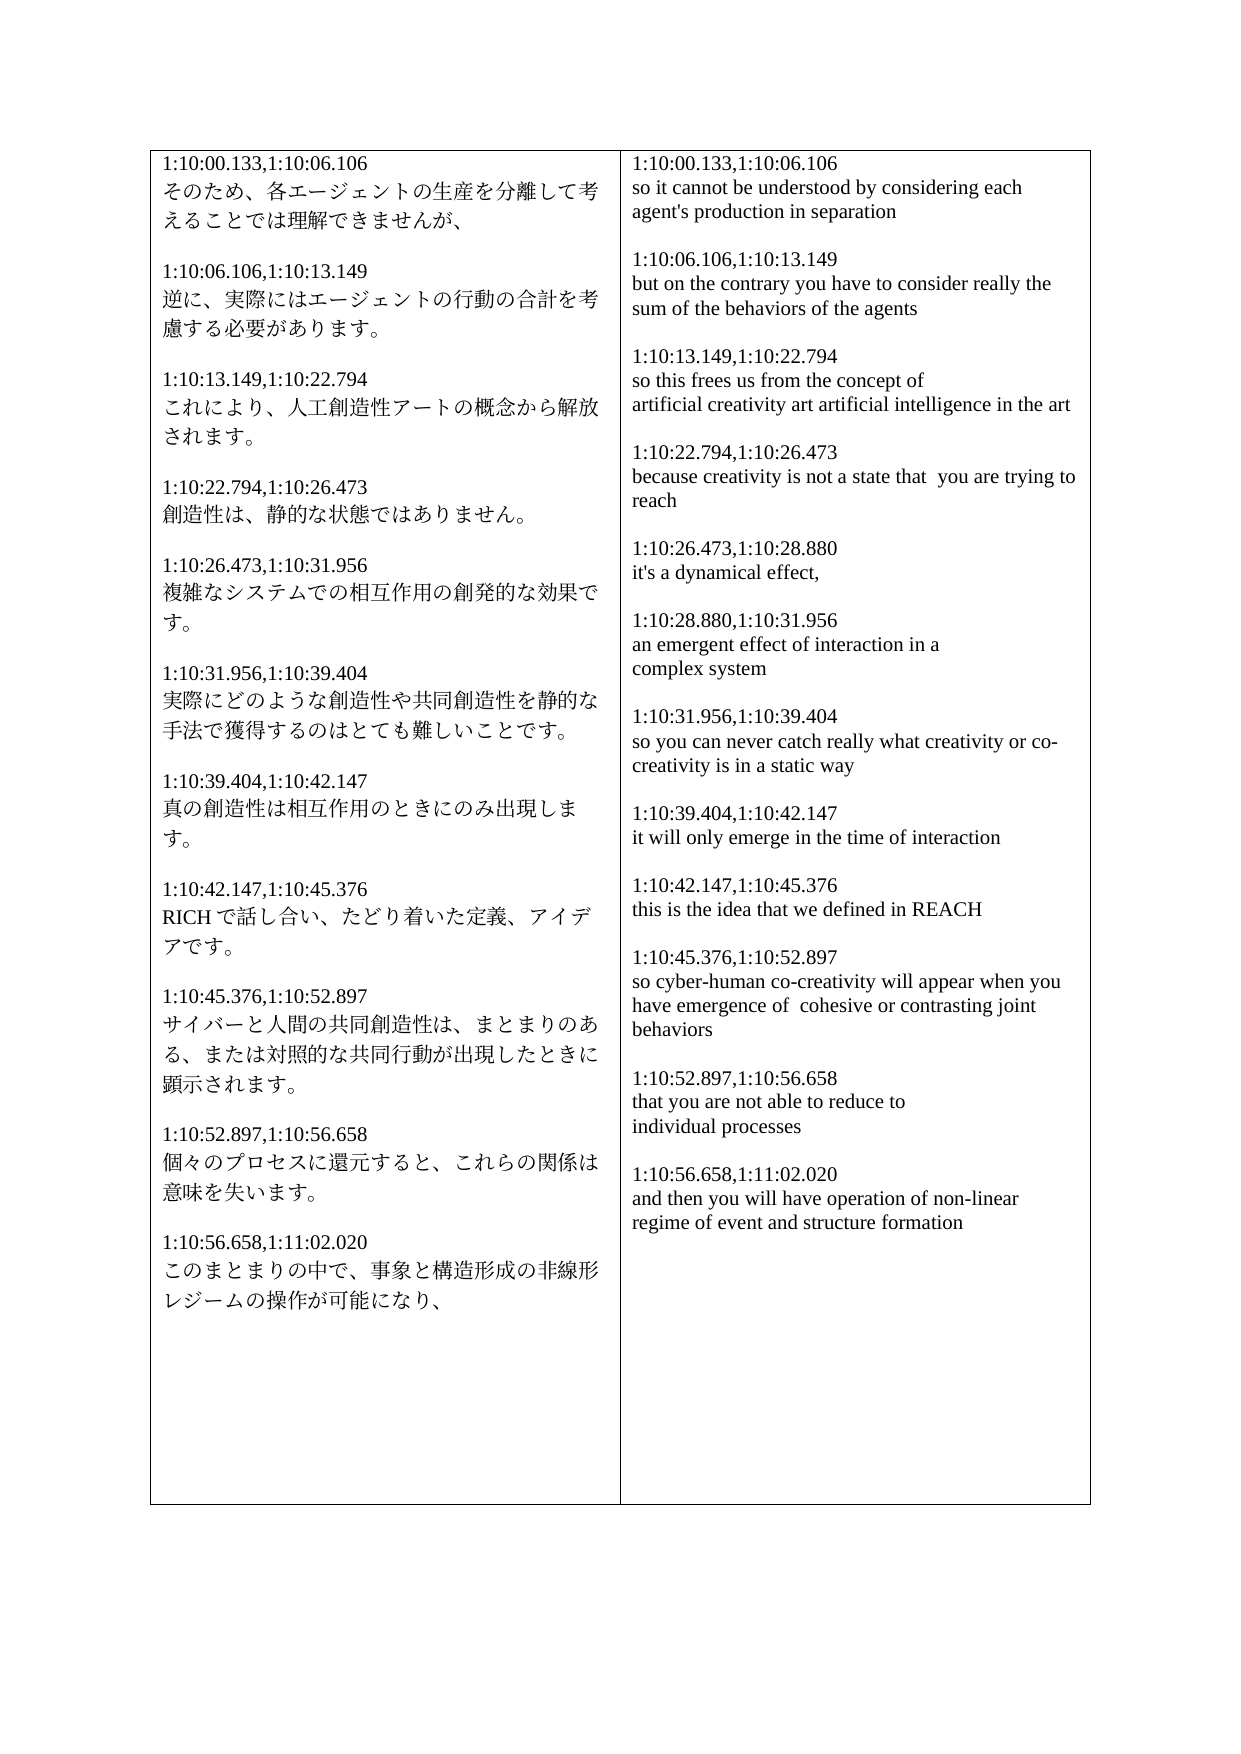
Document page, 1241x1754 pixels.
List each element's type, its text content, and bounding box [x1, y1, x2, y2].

table_header 1:10:00.133,1:10:06.106 そのため、各エージェントの生産を分離して考えることでは理解できませんが、 1:10:06.106,1:10:13.149 逆に、実際にはエージェントの行動の合計を考慮する必要があります。 1:10:13.149,1:10:22.794 これにより、人工創造性アートの概念から解放されます。 1:10:22.794,1:10:26.473 創造性は、静的な状態ではありません。 1:10:26.473,1:10:31.956 複雑なシステムでの相互作用の創発的な効果です。 1:10:31.956,1:10:39.404 実際にどのような創造性や共同創造性を静的な手法で獲得するのはとても難しいことです。 1:10:39.404,1:10:42.147 真の創造性は相互作用のときにのみ出現します。 1:10:42.147,1:10:45.376 RICHで話し合い、たどり着いた定義、アイデアです。 1:10:45.376,1:10:52.897 サイバーと人間の共同創造性は、まとまりのある、または対照的な共同行動が出現したときに顕示されます。 1:10:52.897,1:10:56.658 個々のプロセスに還元すると、これらの関係は意味を失います。 1:10:56.658,1:11:02.020 このまとまりの中で、事象と構造形成の非線形レジームの操作が可能になり、 [151, 151, 620, 1504]
table_header 1:10:00.133,1:10:06.106 so it cannot be understood by considering each agent's production in separation 1:10:06.106,1:10:13.149 but on the contrary you have to consider really the sum of the behaviors of the agents 1:10:13.149,1:10:22.794 so this frees us from the concept of artificial creativity art artificial intelligence in the art 1:10:22.794,1:10:26.473 because creativity is not a state that you are trying to reach 1:10:26.473,1:10:28.880 it's a dynamical effect, 1:10:28.880,1:10:31.956 an emergent effect of interaction in a complex system 1:10:31.956,1:10:39.404 so you can never catch really what creativity or co-creativity is in a static way 1:10:39.404,1:10:42.147 it will only emerge in the time of interaction 1:10:42.147,1:10:45.376 this is the idea that we defined in REACH 1:10:45.376,1:10:52.897 so cyber-human co-creativity will appear when you have emergence of cohesive or contrasting joint behaviors 1:10:52.897,1:10:56.658 that you are not able to reduce to individual processes 1:10:56.658,1:11:02.020 and then you will have operation of non-linear regime of event and structure formation [621, 151, 1090, 1504]
